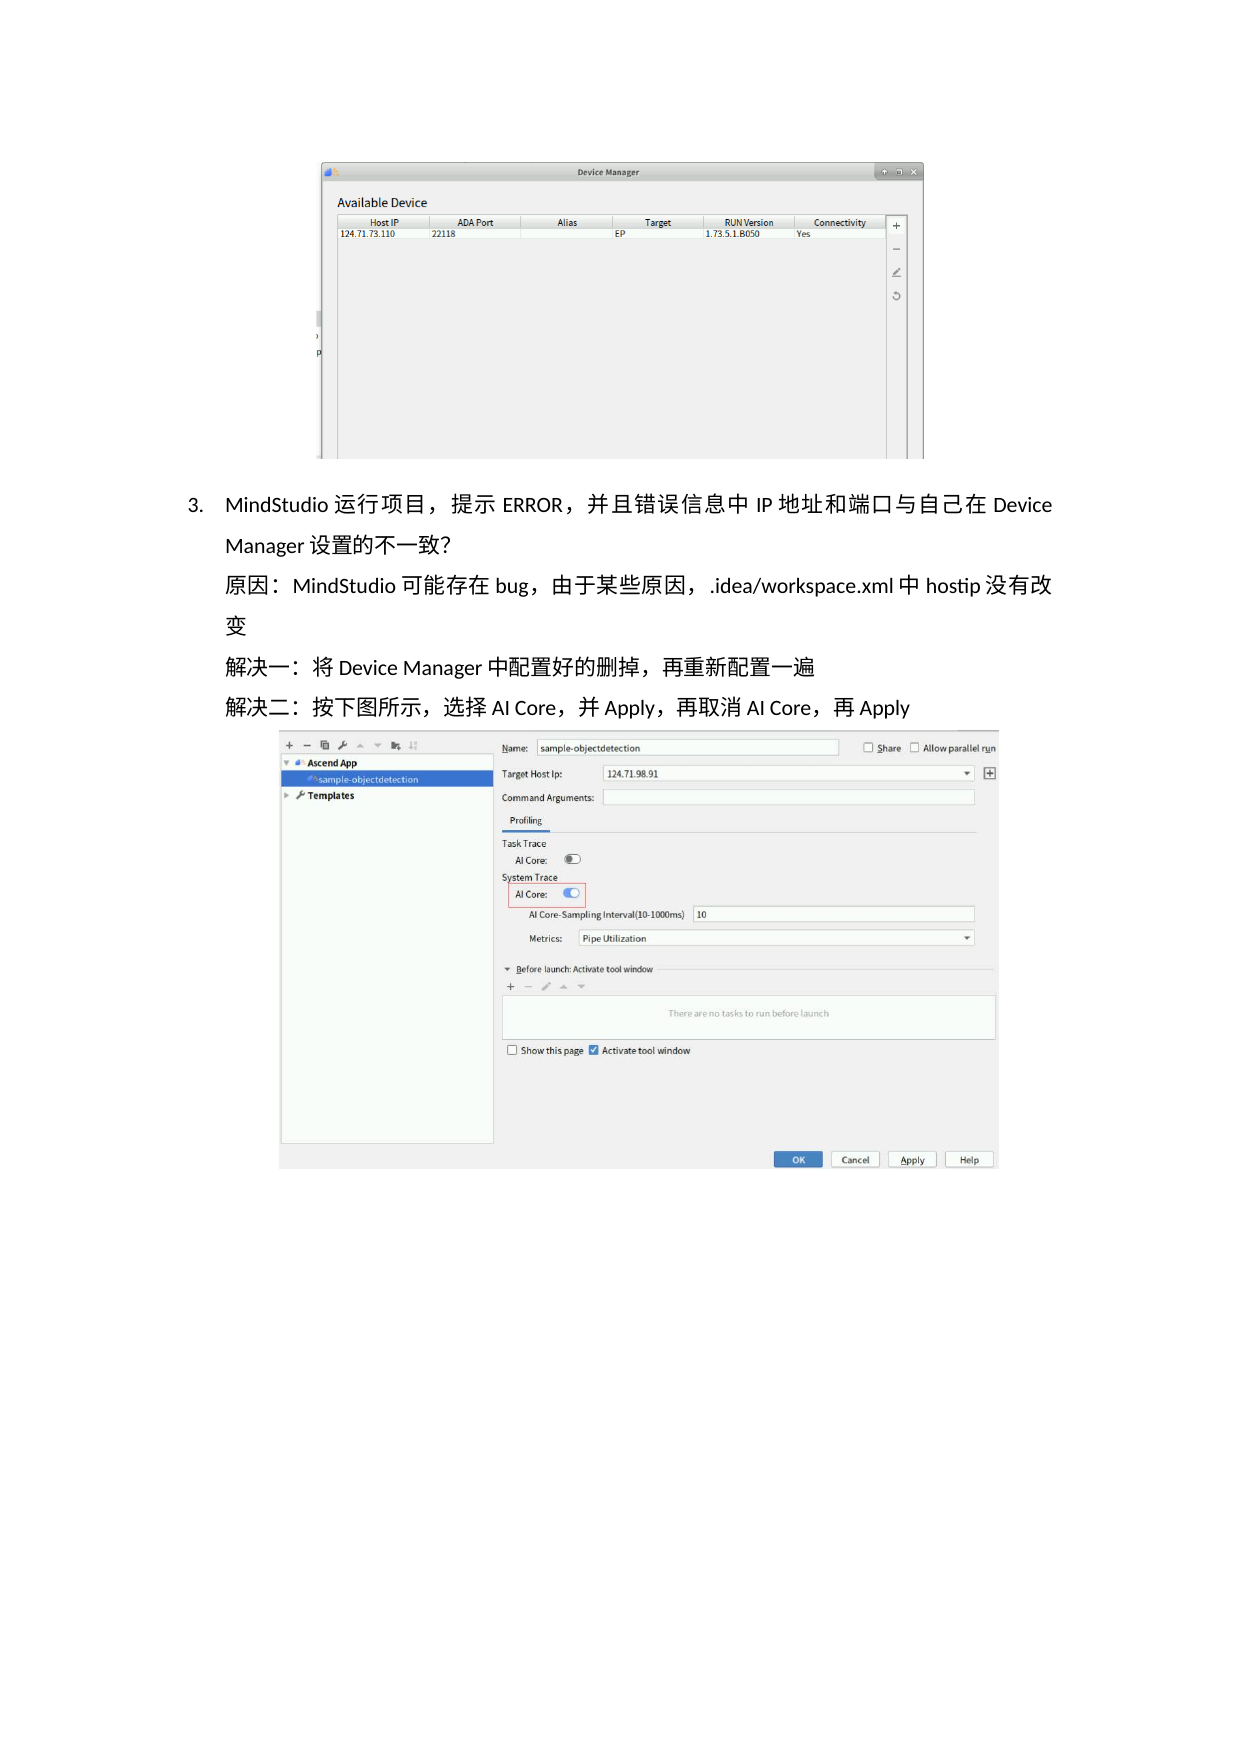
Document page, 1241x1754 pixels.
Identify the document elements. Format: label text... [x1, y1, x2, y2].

picture [278, 730, 999, 1169]
list 原因：MindStudio可能存在bug，由于某些原因，.idea/workspace.xml中hostip没有改变 [225, 568, 1053, 641]
text 解决二：按下图所示，选择AI Core，并Apply，再取消AI Core，再Apply [187, 689, 1053, 722]
picture [316, 162, 924, 459]
text 解决一：将Device Manager中配置好的删掉，再重新配置一遍 [187, 649, 1053, 682]
list MindStudio运行项目，提示ERROR，并且错误信息中IP地址和端口与自己在Device Manager设置的不一致？ [187, 487, 1053, 560]
